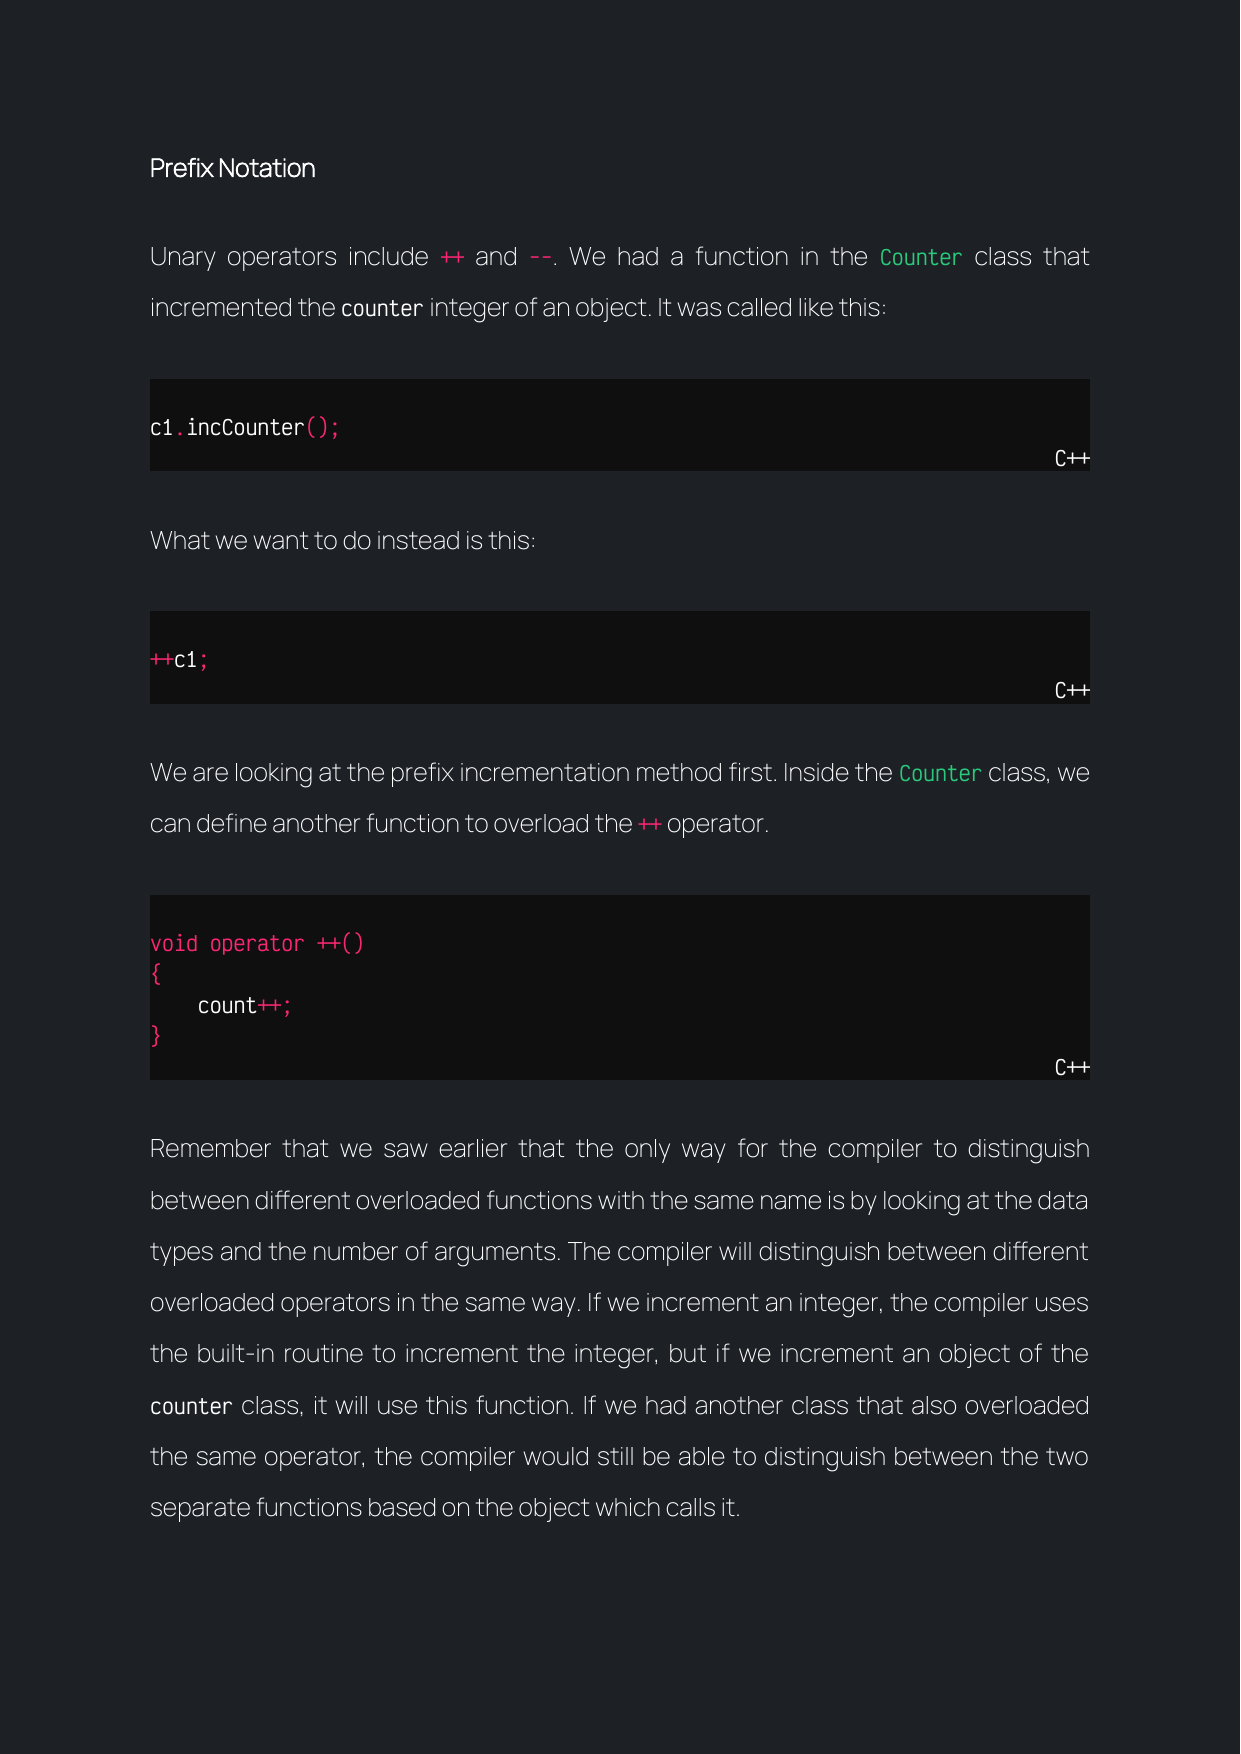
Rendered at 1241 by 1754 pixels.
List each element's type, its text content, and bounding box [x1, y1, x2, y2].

text C++ [150, 1049, 1090, 1080]
text void operator ++() { count++; } [150, 926, 1090, 1049]
subtitle Prefix Notation [150, 150, 1090, 184]
text C++ [150, 673, 1090, 704]
text We are looking at the prefix incrementation method first. Inside the Counter class, we can define another function to overload the ++ operator. [150, 755, 1090, 840]
text ++c1; [150, 642, 1090, 673]
text c1.incCounter(); [150, 409, 1090, 440]
text Remember that we saw earlier that the only way for the compiler to distinguish between different overloaded functions with the same name is by looking at the data types and the number of arguments. The compiler will distinguish between different overloaded operators in the same way. If we increment an integer, the compiler uses the built-in routine to increment the integer, but if we increment an object of the counter class, it will use this function. If we had another class that also overloaded the same operator, the compiler would still be able to distinguish between the two separate functions based on the object which calls it. [150, 1131, 1090, 1524]
text Unary operators include ++ and --. We had a function in the Counter class that incremented the counter integer of an object. It was called like this: [150, 239, 1090, 324]
text What we want to do instead is this: [150, 522, 1090, 557]
text C++ [150, 440, 1090, 471]
